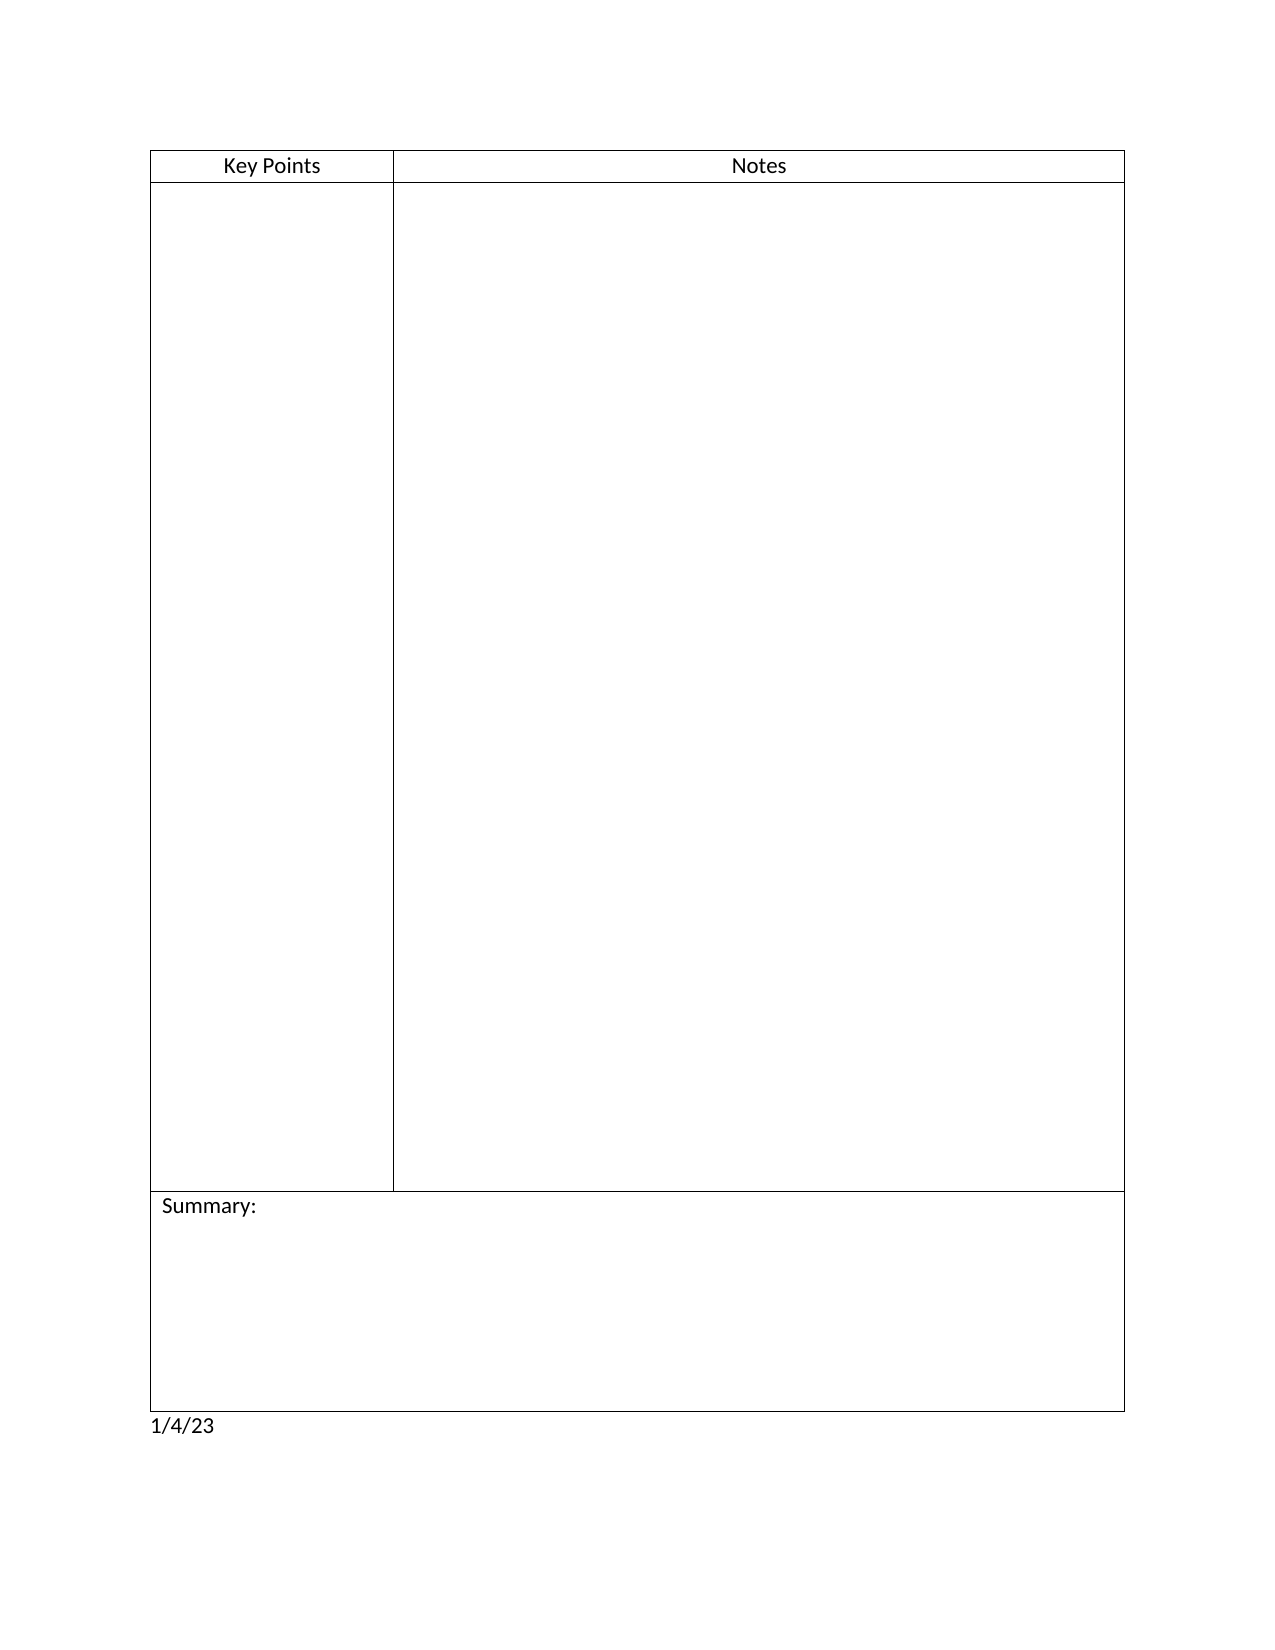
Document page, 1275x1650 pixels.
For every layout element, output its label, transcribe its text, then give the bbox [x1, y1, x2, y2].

table_cell [394, 183, 1124, 1191]
table_header Key Points [151, 151, 393, 182]
table_cell Summary: [151, 1192, 1124, 1411]
table_cell [151, 183, 393, 1191]
table_header Notes [394, 151, 1124, 182]
text 1/4/23 [150, 1412, 1125, 1439]
